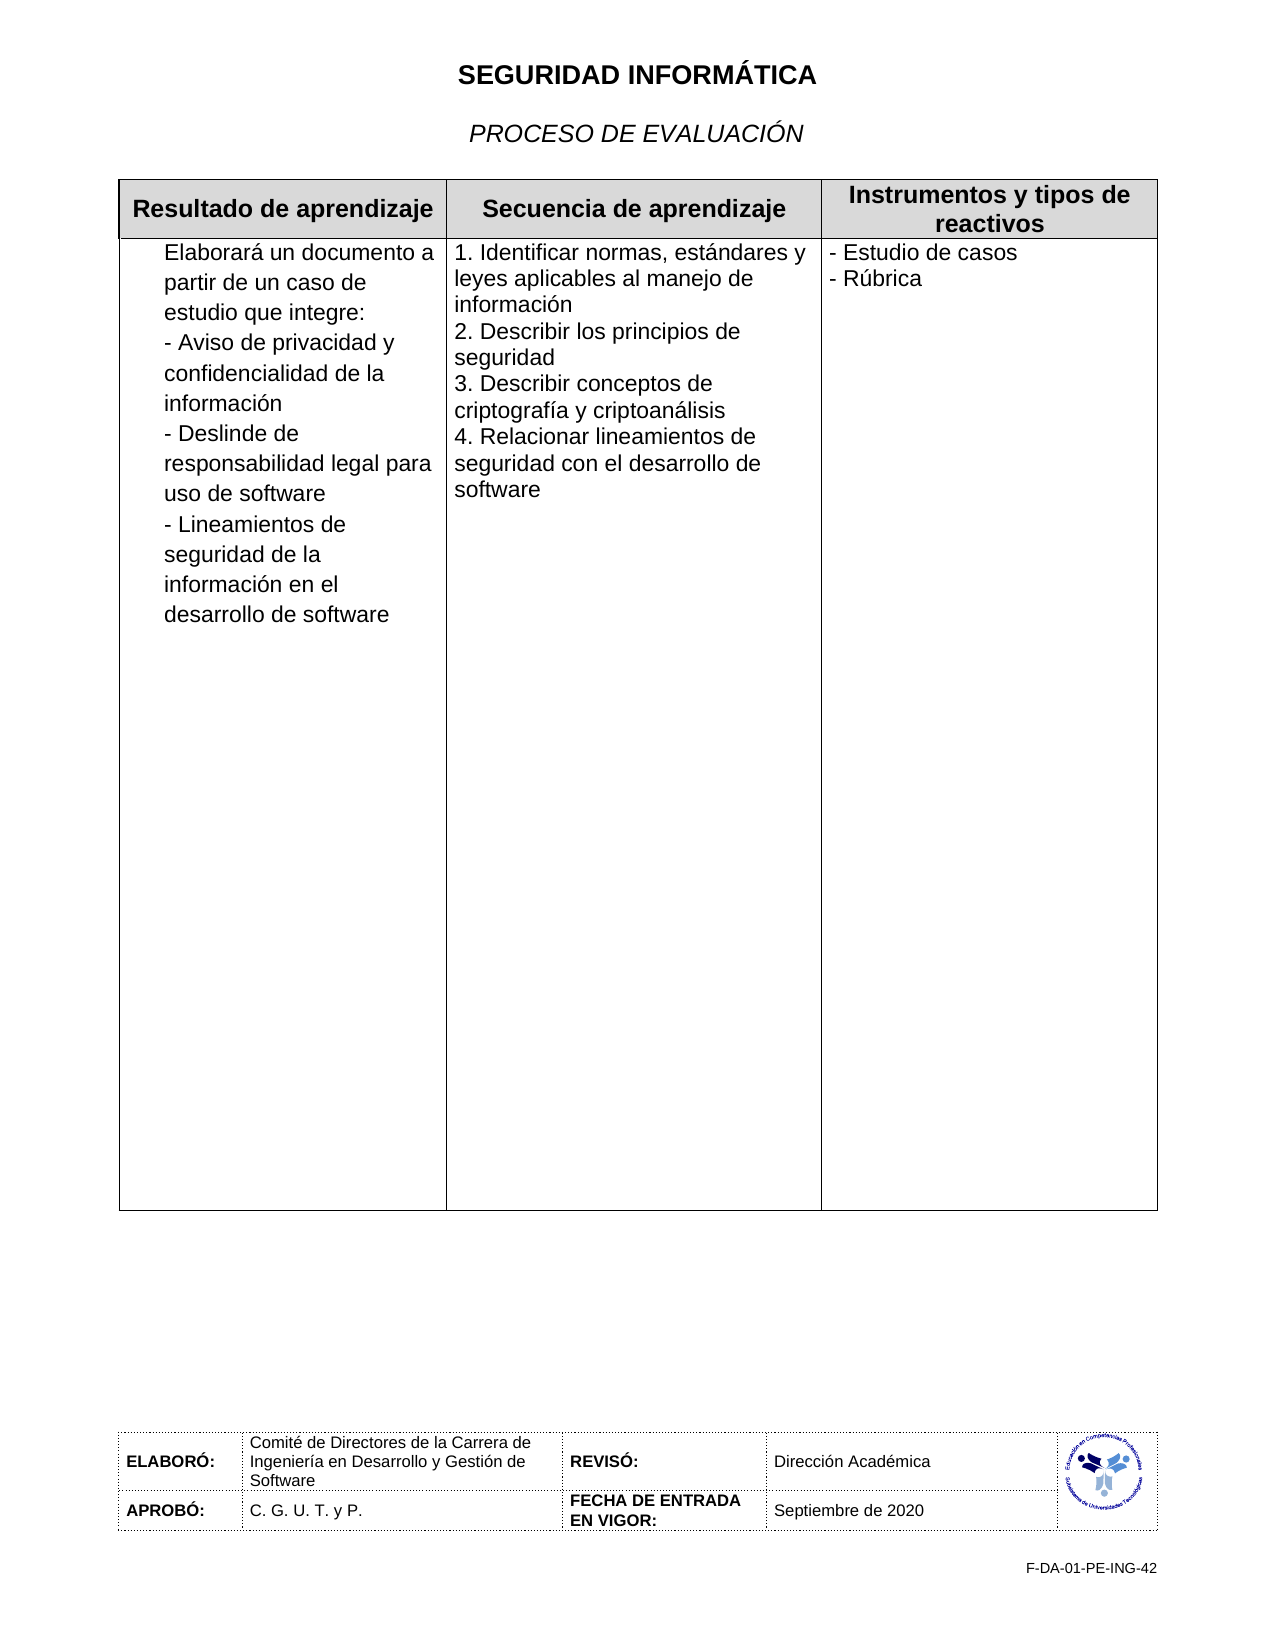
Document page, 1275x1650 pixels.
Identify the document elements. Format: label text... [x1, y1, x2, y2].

table_header Secuencia de aprendizaje [447, 180, 821, 238]
subtitle SEGURIDAD INFORMÁTICA [118, 59, 1157, 90]
table_cell 1. Identificar normas, estándares y leyes aplicables al manejo de información 2. Describir los principios de seguridad 3. Describir conceptos de criptografía y criptoanálisis 4. Relacionar lineamientos de seguridad con el desarrollo de software [447, 239, 821, 1210]
table_cell Elaborará un documento a partir de un caso de estudio que integre: - Aviso de privacidad y confidencialidad de la información - Deslinde de responsabilidad legal para uso de software - Lineamientos de seguridad de la información en el desarrollo de software [120, 239, 446, 1210]
table_header Instrumentos y tipos de reactivos [822, 180, 1157, 238]
text PROCESO DE EVALUACIÓN [118, 119, 1157, 148]
table_header Resultado de aprendizaje [120, 180, 446, 238]
table_cell - Estudio de casos - Rúbrica [822, 239, 1157, 1210]
